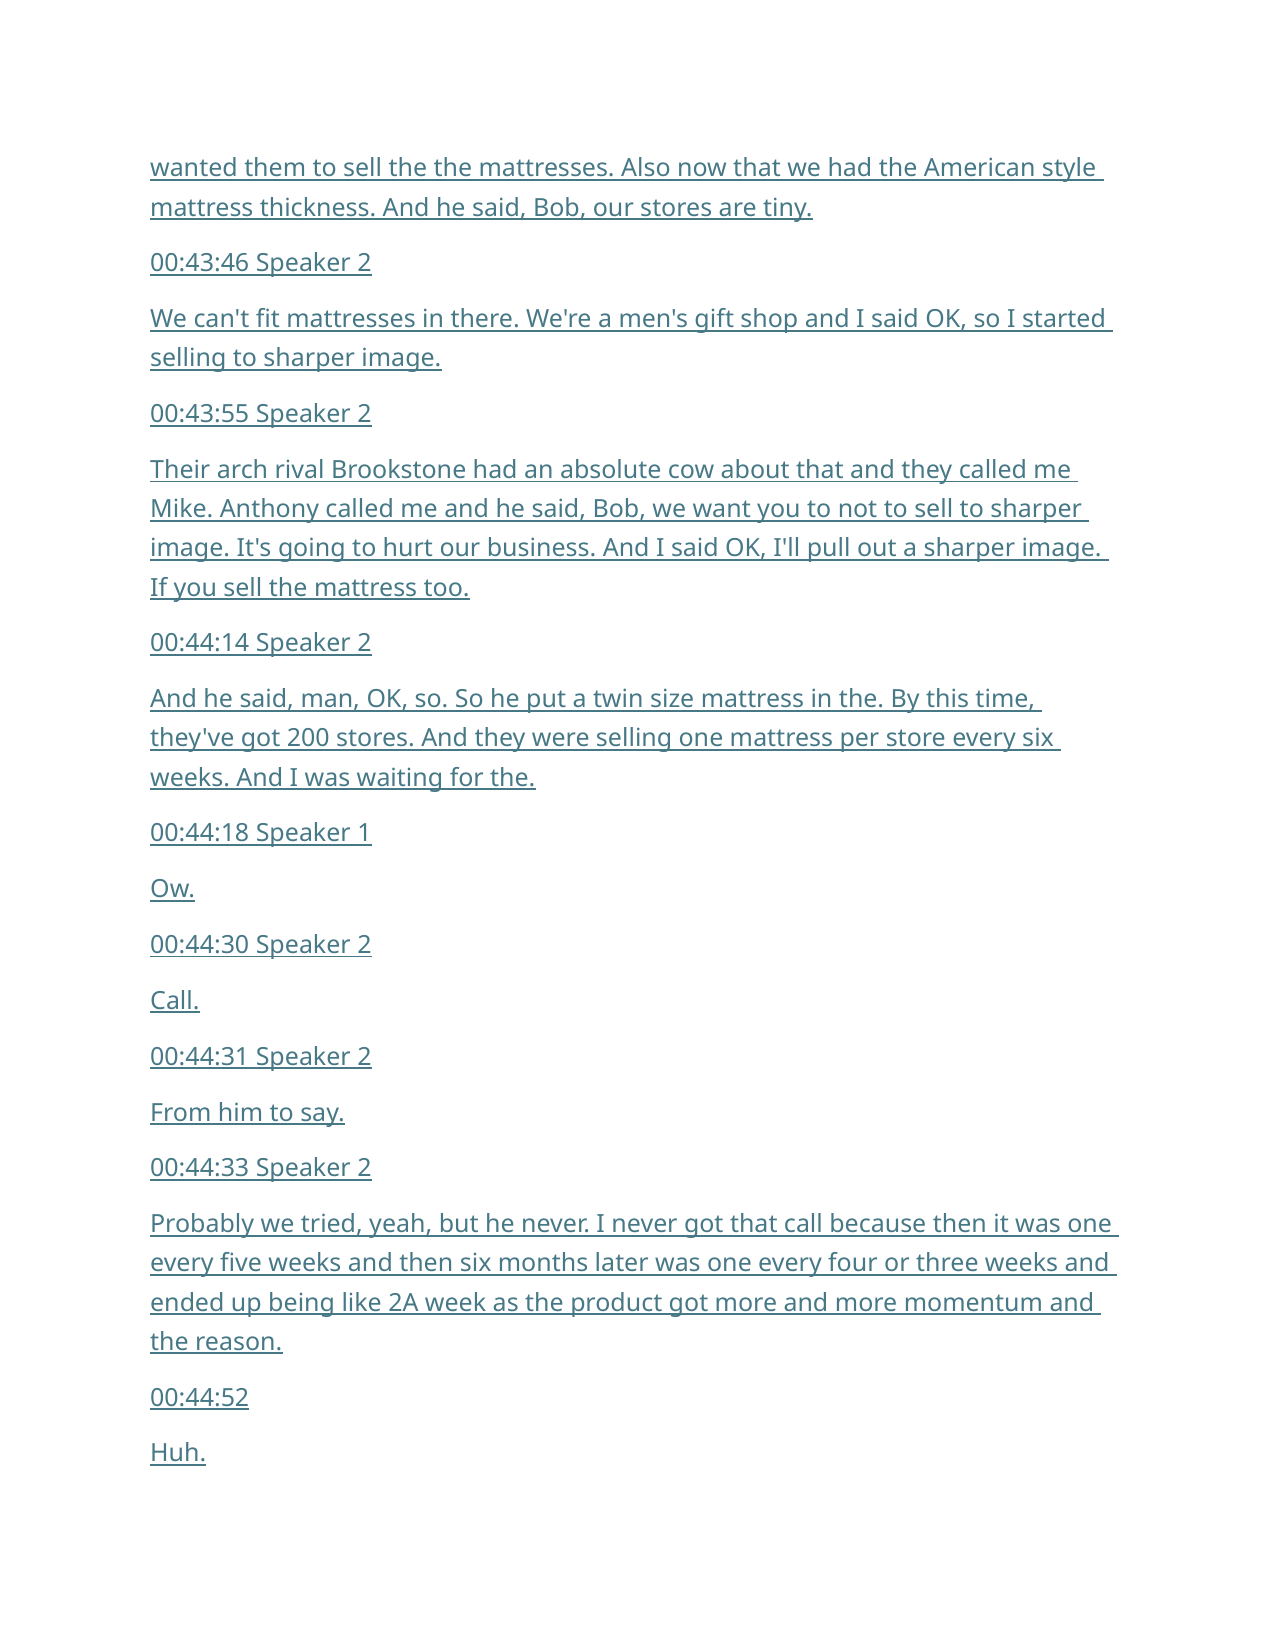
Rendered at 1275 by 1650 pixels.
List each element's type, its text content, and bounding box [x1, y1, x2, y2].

text 00:44:14 Speaker 2 [150, 625, 1125, 659]
text Their arch rival Brookstone had an absolute cow about that and they called me Mike. Anthony called me and he said, Bob, we want you to not to sell to sharper image. It's going to hurt our business. And I said OK, I'll pull out a sharper image. If you sell the mattress too. [150, 452, 1125, 603]
text Ow. [150, 871, 1125, 905]
text 00:43:55 Speaker 2 [150, 396, 1125, 430]
text Huh. [150, 1435, 1125, 1469]
text Probably we tried, yeah, but he never. I never got that call because then it was one every five weeks and then six months later was one every four or three weeks and ended up being like 2A week as the product got more and more momentum and the reason. [150, 1206, 1125, 1357]
text We can't fit mattresses in there. We're a men's gift shop and I said OK, so I started selling to sharper image. [150, 301, 1125, 374]
text 00:44:18 Speaker 1 [150, 815, 1125, 849]
text 00:44:30 Speaker 2 [150, 927, 1125, 961]
text 00:44:31 Speaker 2 [150, 1038, 1125, 1072]
text And he said, man, OK, so. So he put a twin size mattress in the. By this time, they've got 200 stores. And they were selling one mattress per store every six weeks. And I was waiting for the. [150, 681, 1125, 793]
text 00:43:46 Speaker 2 [150, 245, 1125, 279]
text 00:44:52 [150, 1379, 1125, 1413]
text Call. [150, 982, 1125, 1017]
text From him to say. [150, 1094, 1125, 1128]
text 00:44:33 Speaker 2 [150, 1150, 1125, 1184]
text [150, 150, 1125, 223]
